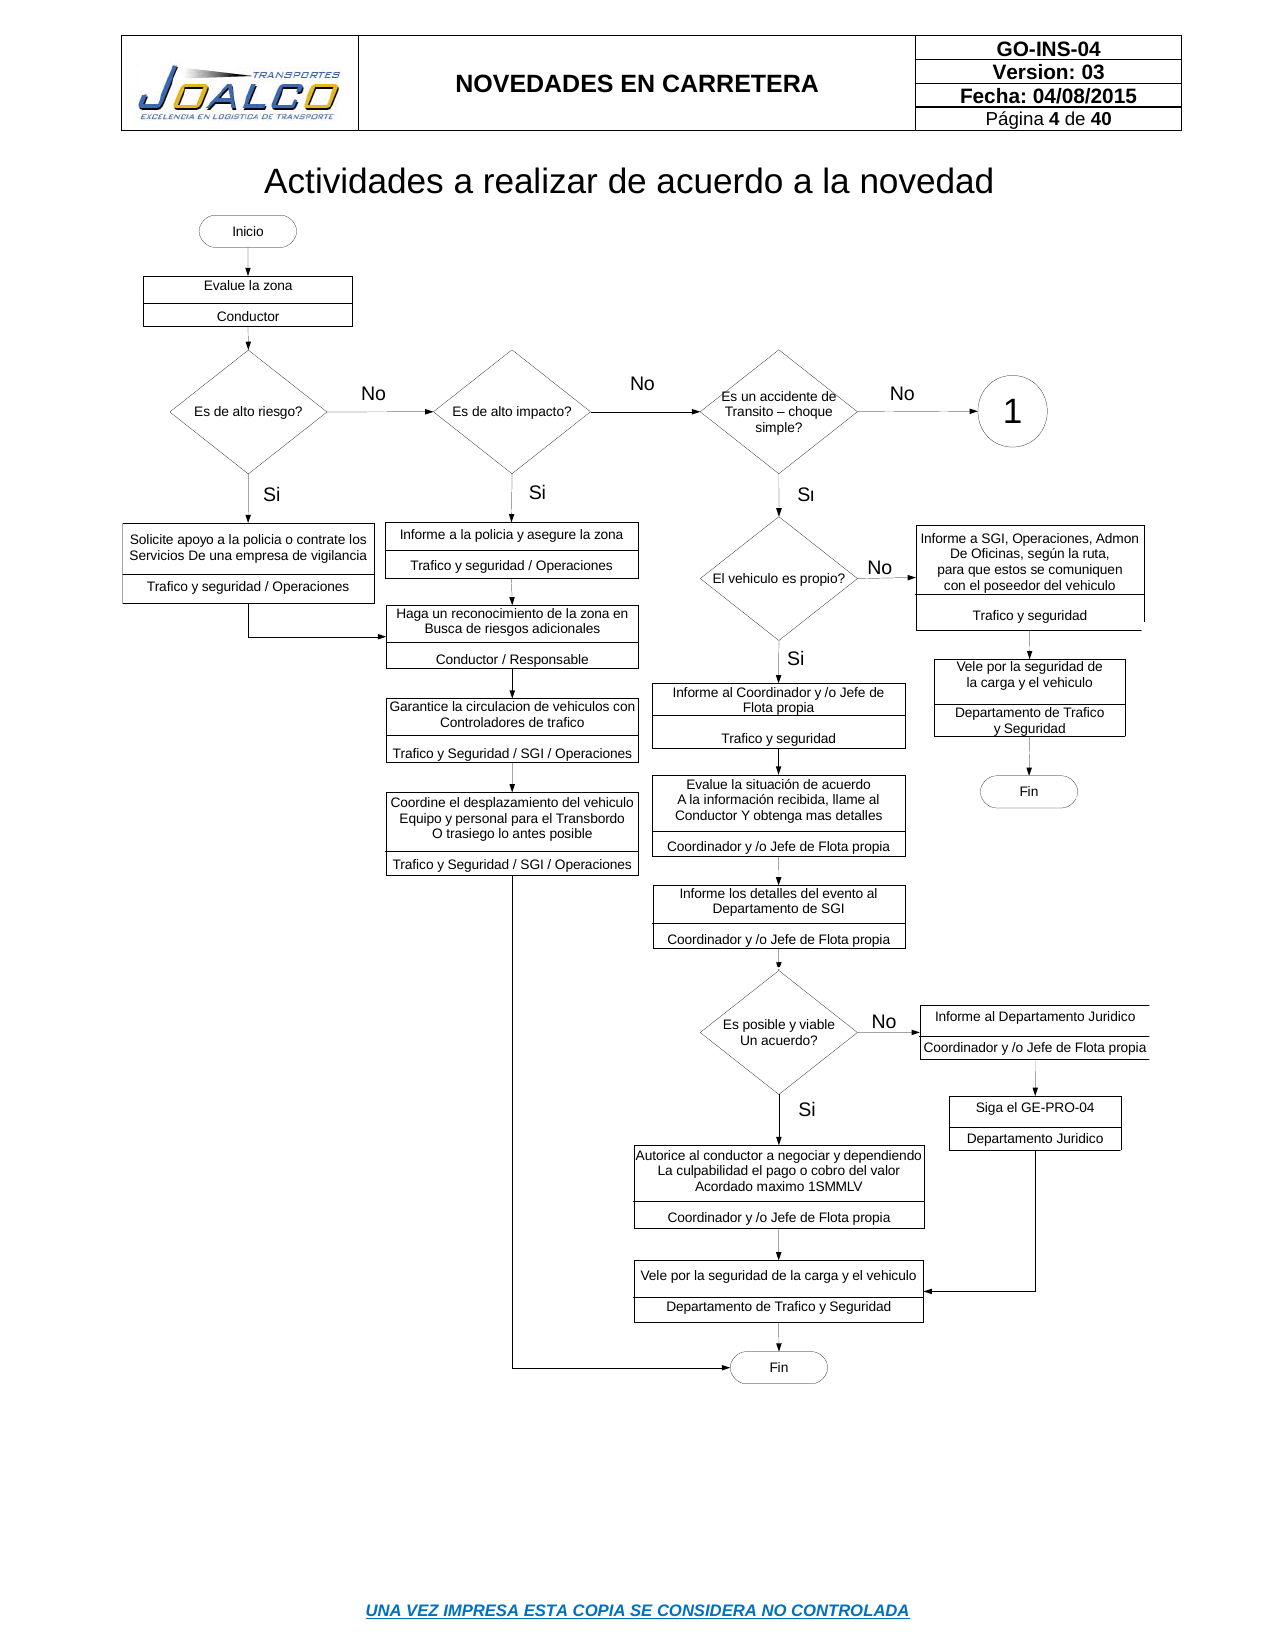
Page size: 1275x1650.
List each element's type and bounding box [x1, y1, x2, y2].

picture [136, 57, 343, 121]
